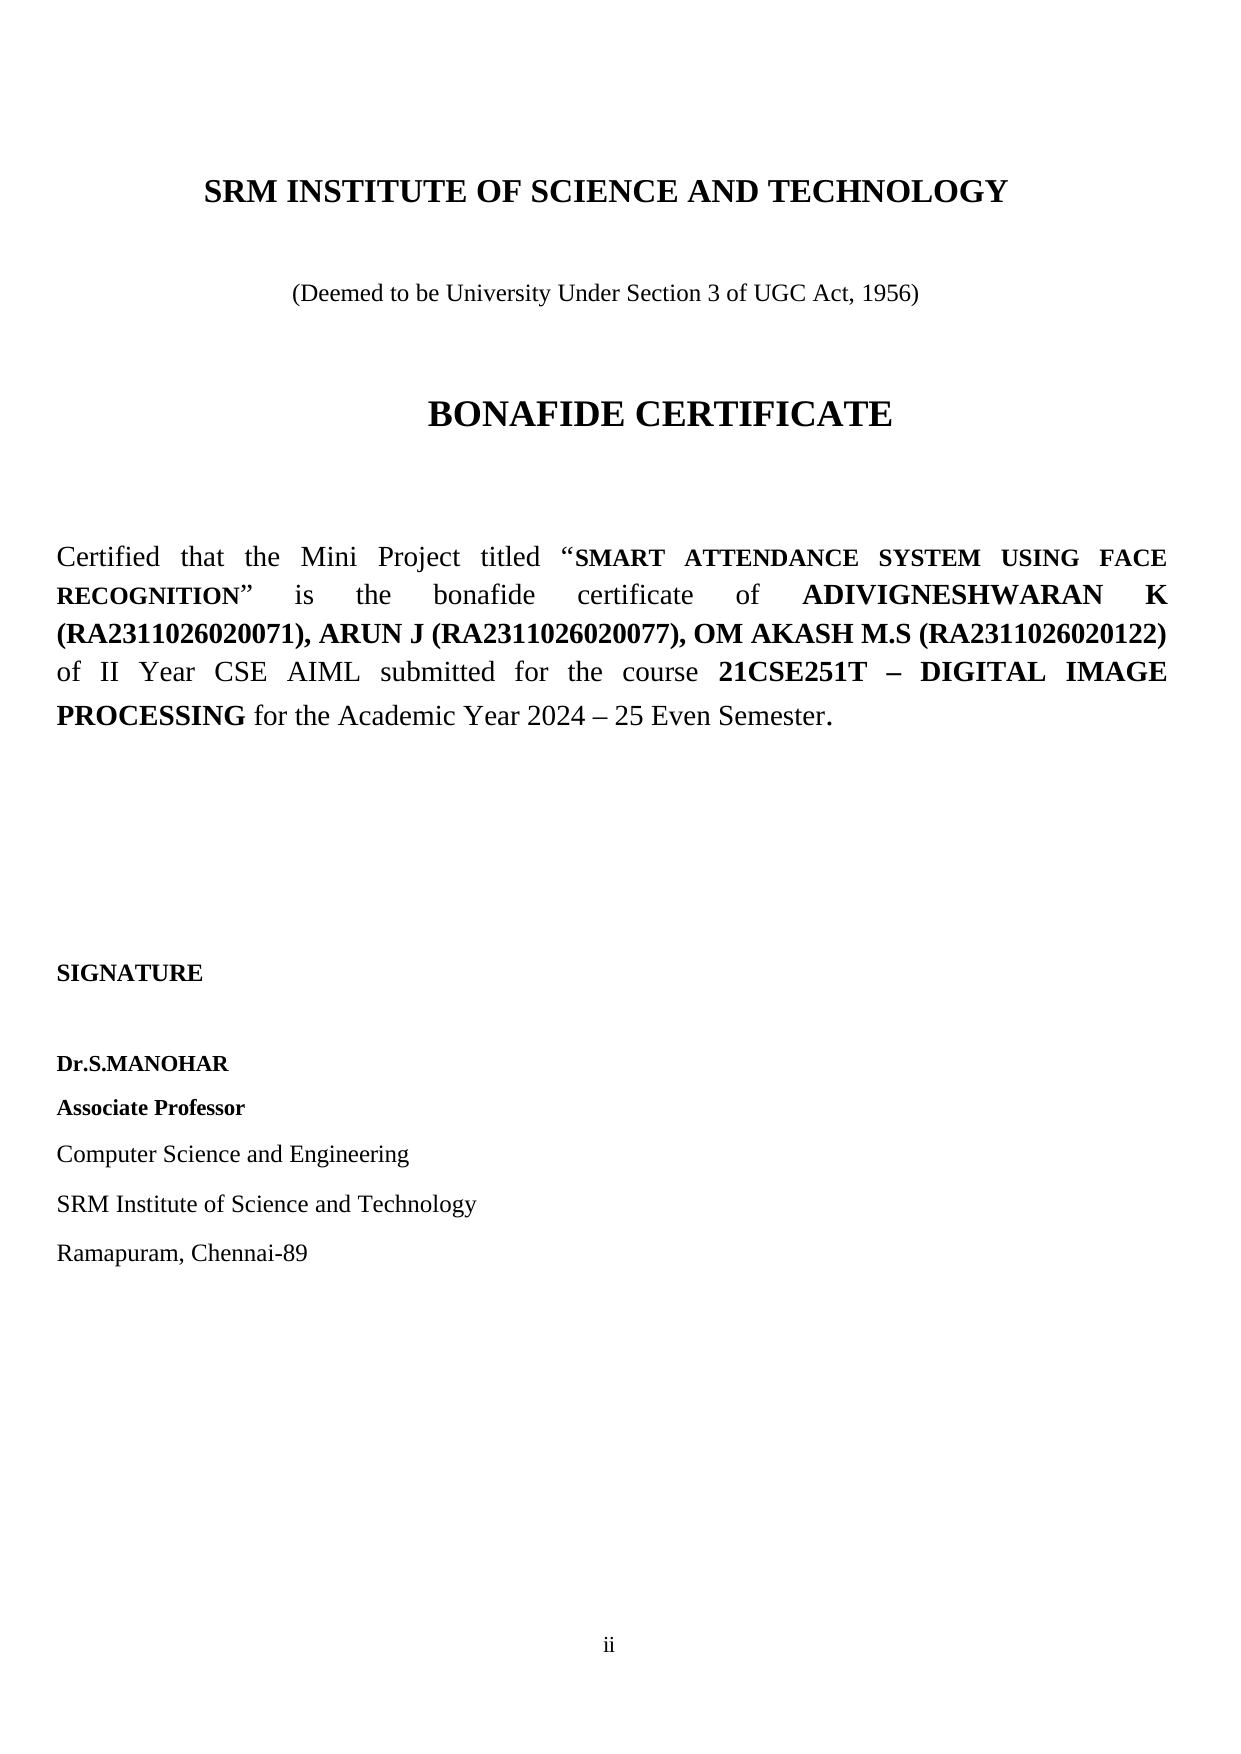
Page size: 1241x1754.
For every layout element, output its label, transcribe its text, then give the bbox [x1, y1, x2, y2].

text Associate Professor [56, 1094, 1186, 1121]
text Certified that the Mini Project titled “SMART ATTENDANCE SYSTEM USING FACE RECOGNITION” is the bonafide certificate of ADIVIGNESHWARAN K (RA2311026020071), ARUN J (RA2311026020077), OM AKASH M.S (RA2311026020122) [56, 539, 1168, 649]
text (Deemed to be University Under Section 3 of UGC Act, 1956) [88, 278, 1123, 307]
text SRM Institute of Science and Technology Ramapuram, Chennai-89 [56, 1189, 560, 1267]
text of II Year CSE AIML submitted for the course 21CSE251T – DIGITAL IMAGE PROCESSING for the Academic Year 2024 – 25 Even Semester. [56, 654, 1168, 732]
subtitle SIGNATURE [56, 958, 1186, 987]
title BONAFIDE CERTIFICATE [428, 392, 1186, 435]
text Computer Science and Engineering [56, 1139, 1186, 1168]
text Dr.S.MANOHAR [56, 1050, 1186, 1076]
subtitle SRM INSTITUTE OF SCIENCE AND TECHNOLOGY [88, 171, 1124, 210]
